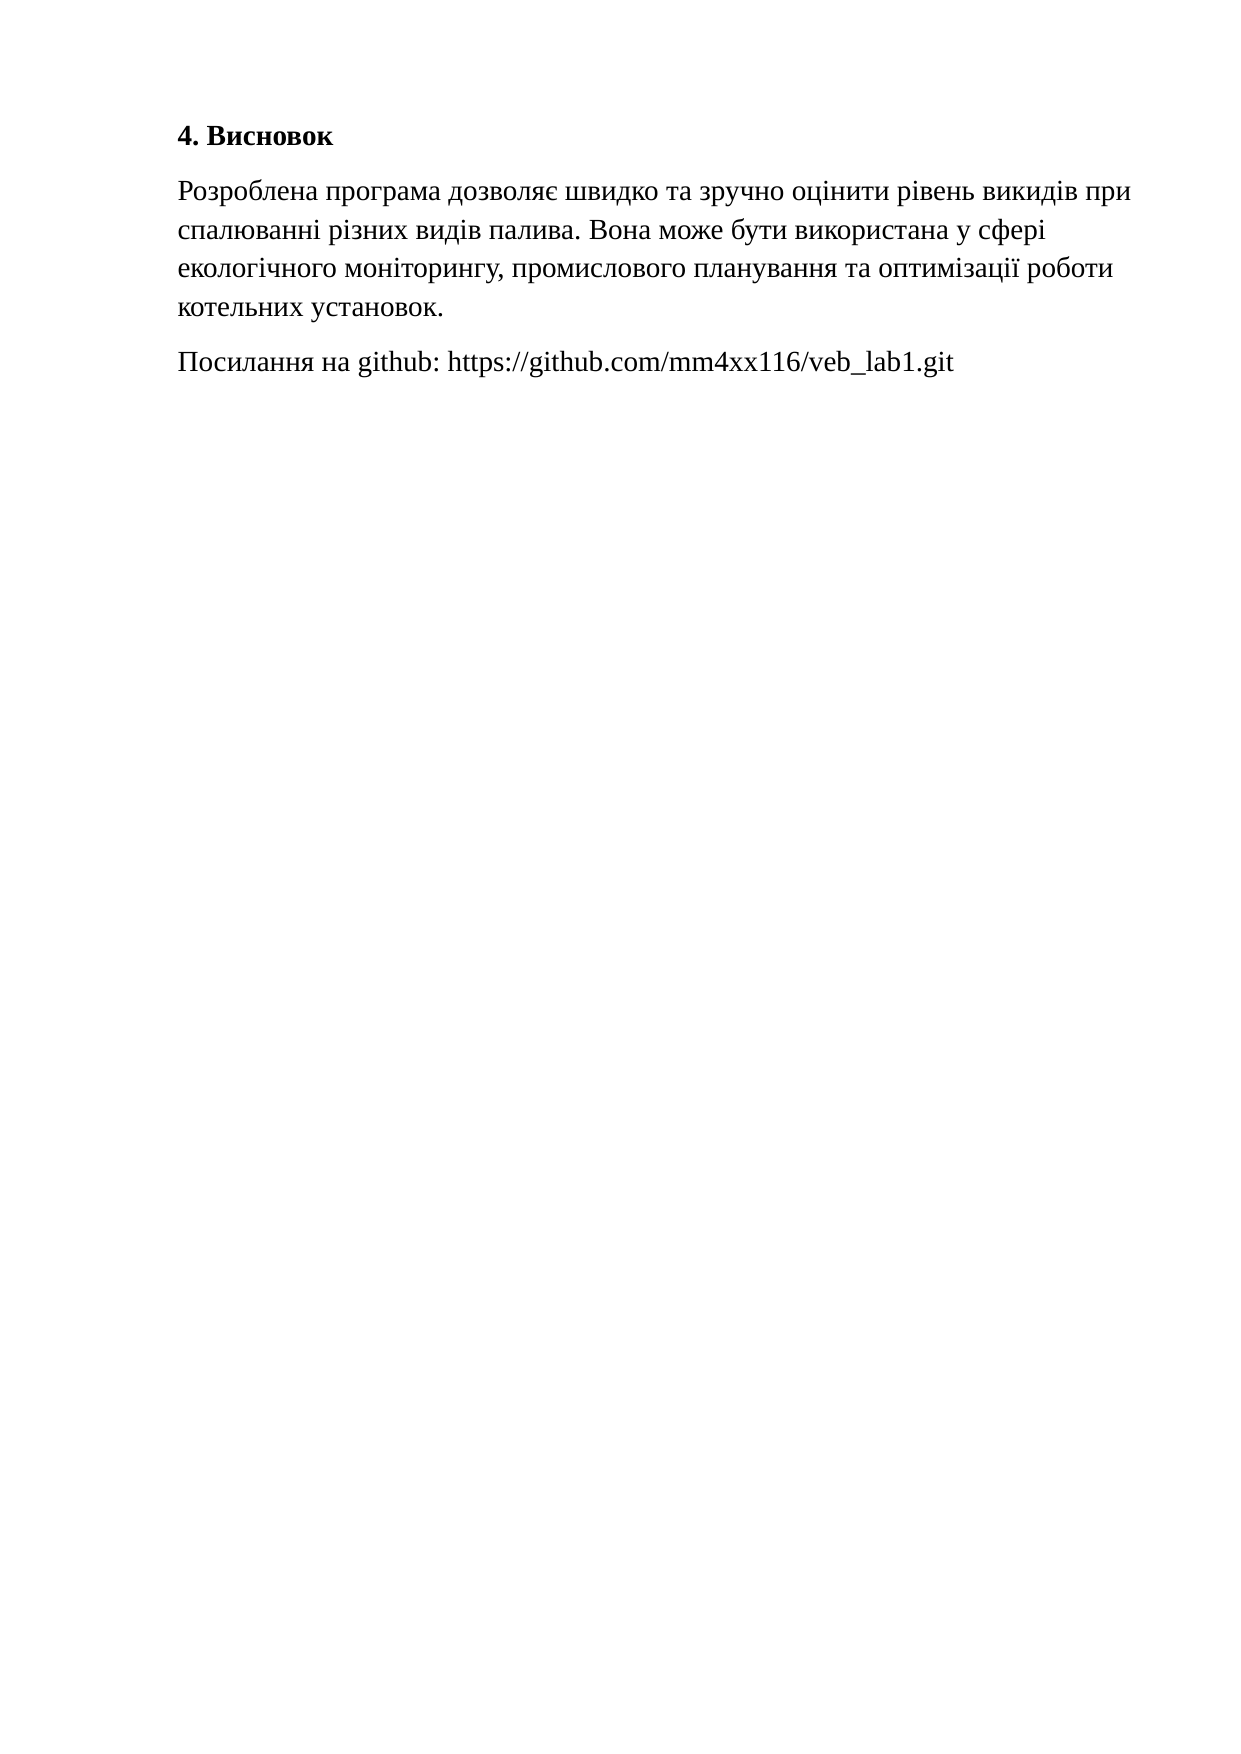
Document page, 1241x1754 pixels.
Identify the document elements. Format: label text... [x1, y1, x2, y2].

text 4. Висновок [177, 118, 1152, 152]
text Посилання на github: https://github.com/mm4xx116/veb_lab1.git [177, 344, 1152, 378]
text Розроблена програма дозволяє швидко та зручно оцінити рівень викидів при спалюванні різних видів палива. Вона може бути використана у сфері екологічного моніторингу, промислового планування та оптимізації роботи котельних установок. [177, 173, 1152, 322]
